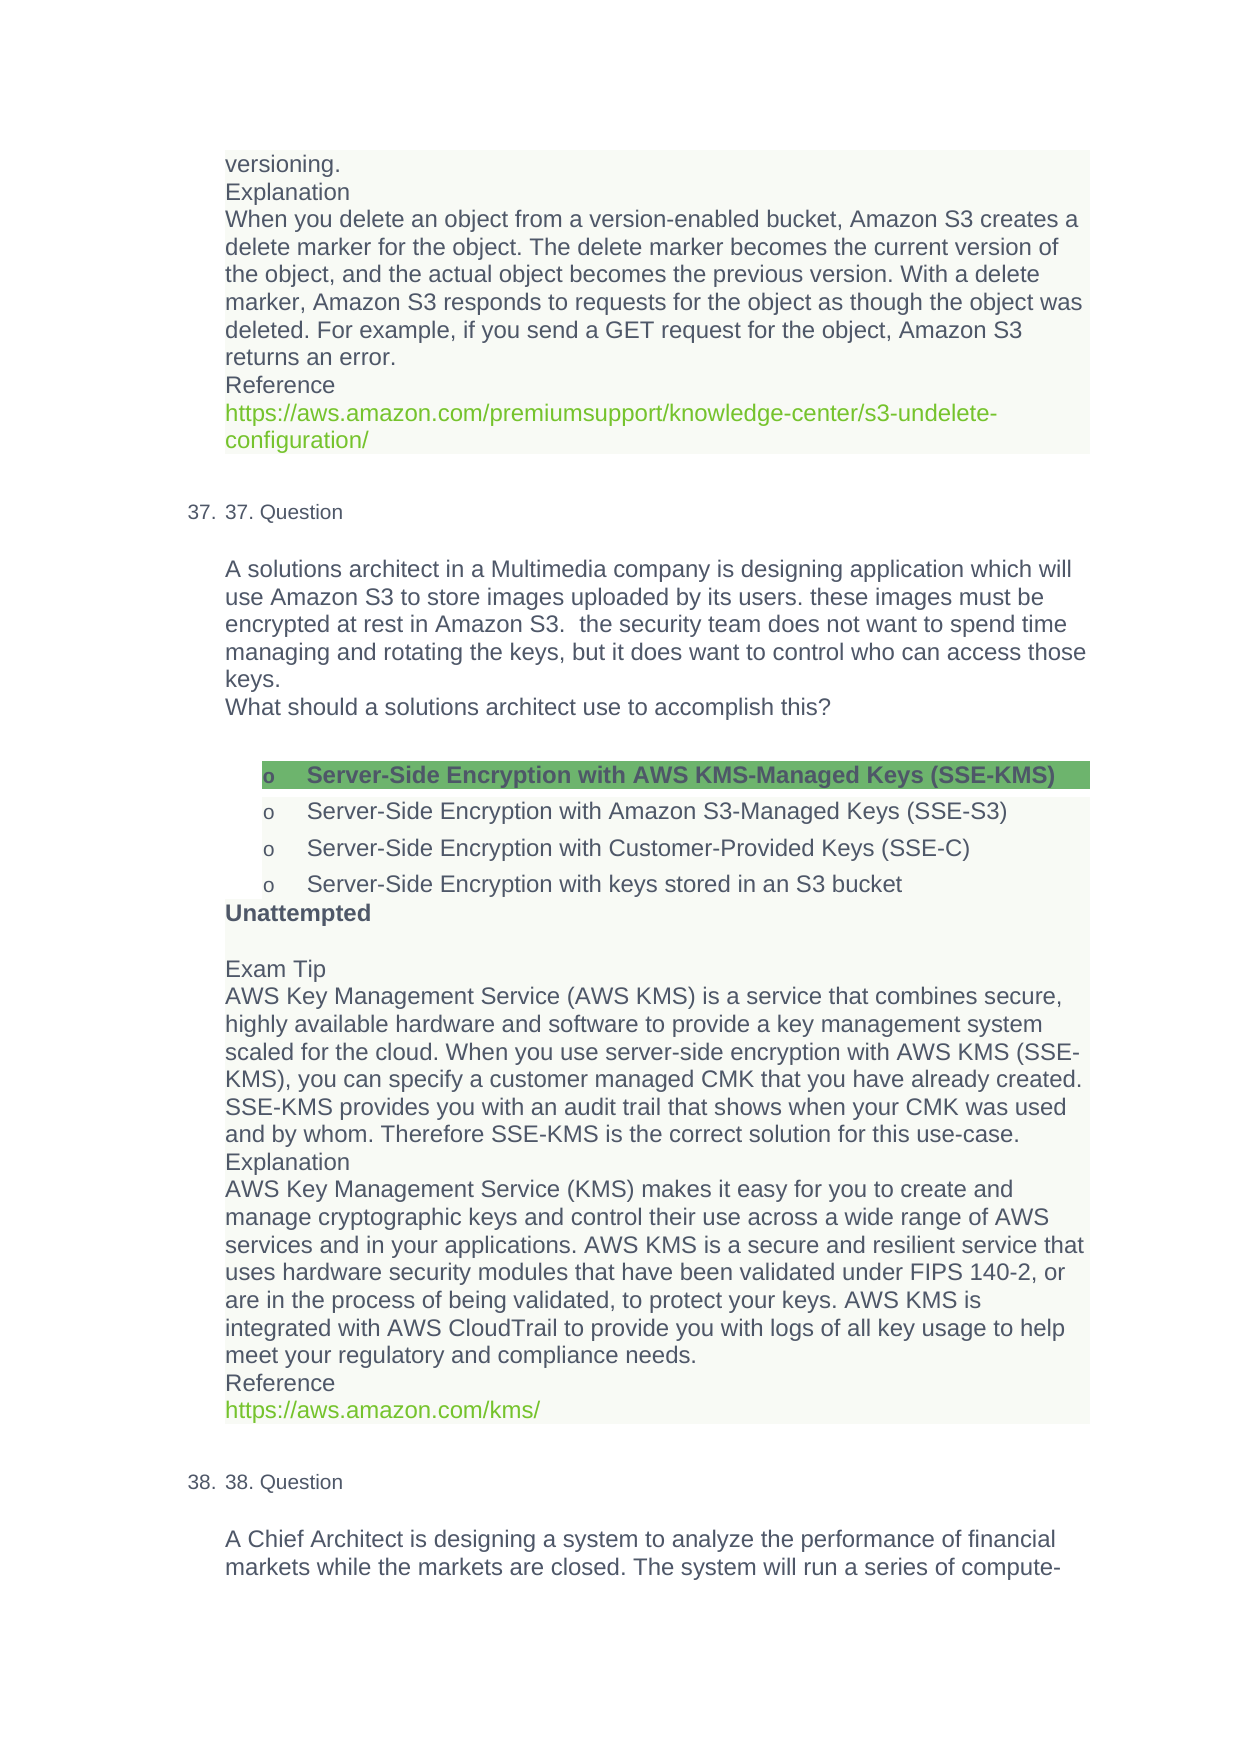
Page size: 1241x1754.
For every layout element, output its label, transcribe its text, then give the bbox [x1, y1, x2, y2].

list 38. Question [187, 1464, 1090, 1494]
list Server-Side Encryption with keys stored in an S3 bucket [262, 870, 1090, 899]
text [225, 150, 1090, 454]
text Unattempted [225, 899, 1090, 954]
text Exam Tip AWS Key Management Service (AWS KMS) is a service that combines secure, highly available hardware and software to provide a key management system scaled for the cloud. When you use server-side encryption with AWS KMS (SSE-KMS), you can specify a customer managed CMK that you have already created. SSE-KMS provides you with an audit trail that shows when your CMK was used and by whom. Therefore SSE-KMS is the correct solution for this use-case. Explanation AWS Key Management Service (KMS) makes it easy for you to create and manage cryptographic keys and control their use across a wide range of AWS services and in your applications. AWS KMS is a secure and resilient service that uses hardware security modules that have been validated under FIPS 140-2, or are in the process of being validated, to protect your keys. AWS KMS is integrated with AWS CloudTrail to provide you with logs of all key usage to help meet your regulatory and compliance needs. Reference https://aws.amazon.com/kms/ [225, 954, 1090, 1424]
list 37. Question [187, 494, 1090, 524]
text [225, 1525, 1090, 1580]
list Server-Side Encryption with Customer-Provided Keys (SSE-C) [262, 834, 1090, 862]
list Server-Side Encryption with Amazon S3-Managed Keys (SSE-S3) [262, 797, 1090, 826]
list Server-Side Encryption with AWS KMS-Managed Keys (SSE-KMS) [262, 761, 1090, 789]
text A solutions architect in a Multimedia company is designing application which will use Amazon S3 to store images uploaded by its users. these images must be encrypted at rest in Amazon S3. the security team does not want to spend time managing and rotating the keys, but it does want to control who can access those keys. What should a solutions architect use to accomplish this? [225, 555, 1090, 721]
